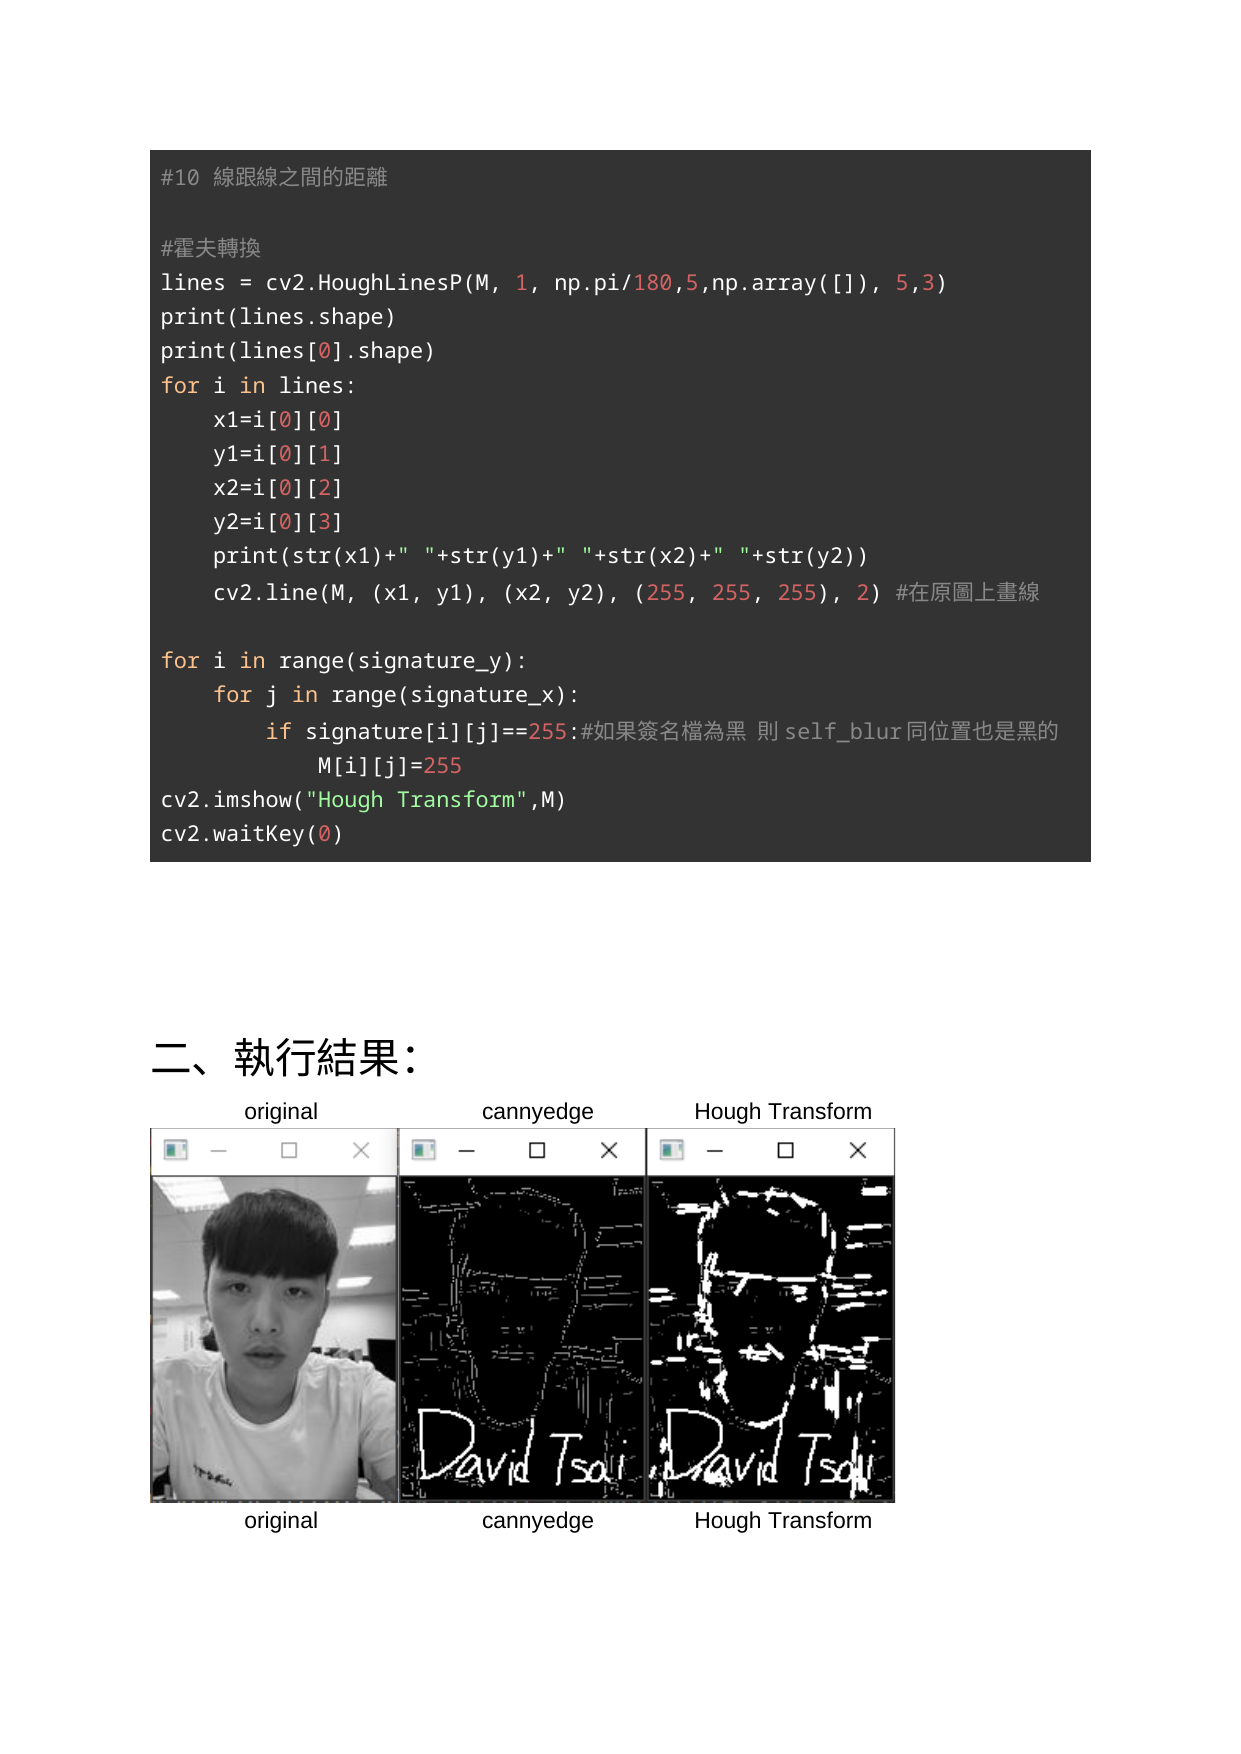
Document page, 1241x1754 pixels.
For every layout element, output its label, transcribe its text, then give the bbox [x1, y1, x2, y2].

subtitle 二、執行結果： [150, 1025, 1090, 1085]
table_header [150, 150, 1091, 862]
text original cannyedge Hough Transform [225, 1098, 1090, 1124]
picture [150, 1128, 896, 1503]
text original cannyedge Hough Transform [225, 1507, 1090, 1533]
